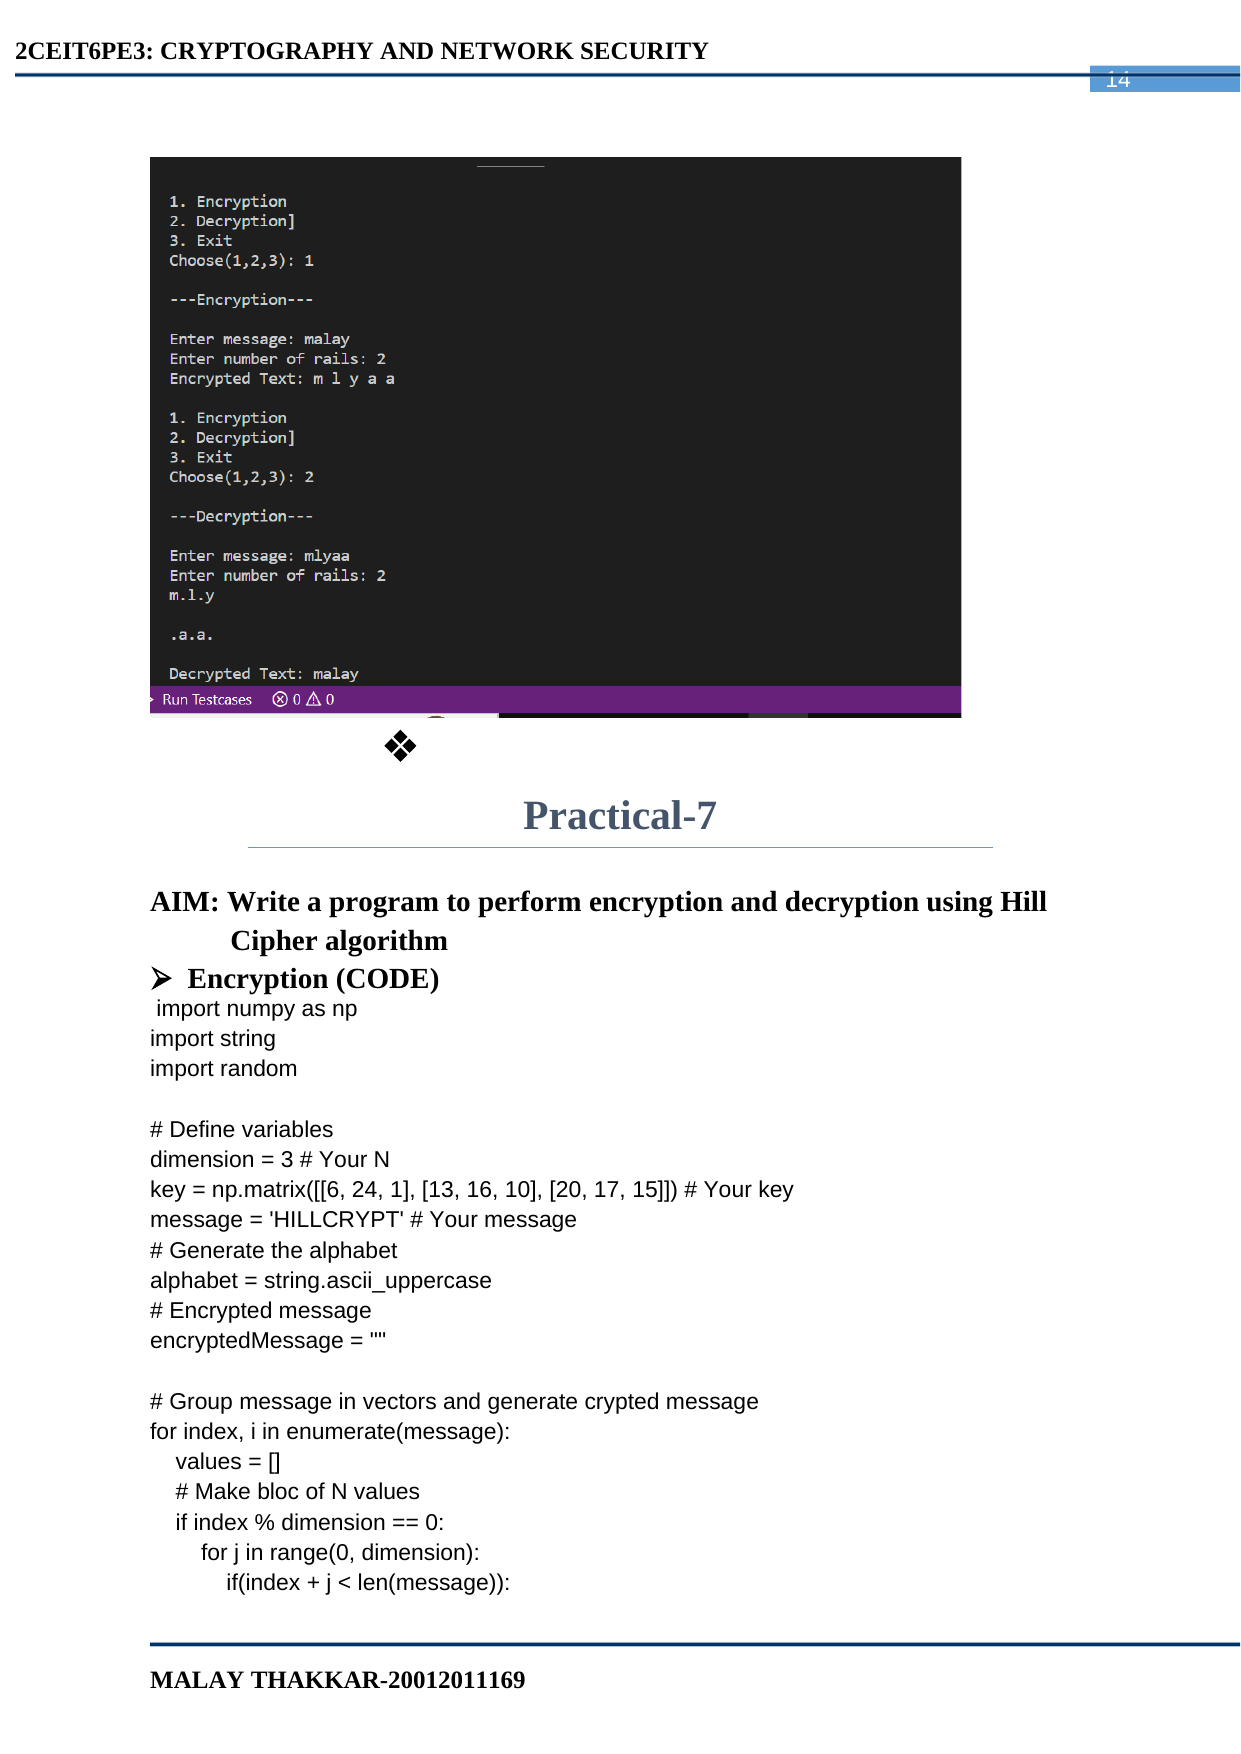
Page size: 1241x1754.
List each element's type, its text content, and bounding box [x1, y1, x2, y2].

text # Make bloc of N values [150, 1478, 1090, 1505]
text for index, i in enumerate(message): [150, 1418, 1090, 1444]
text alphabet = string.ascii_uppercase [150, 1267, 1090, 1293]
text dimension = 3 # Your N [150, 1146, 1090, 1172]
text if index % dimension == 0: [150, 1508, 1090, 1535]
text values = [] [150, 1448, 1090, 1474]
text AIM: Write a program to perform encryption and decryption using Hill [150, 884, 1090, 918]
text # Encrypted message [150, 1297, 1090, 1323]
text # Group message in vectors and generate crypted message [150, 1388, 1090, 1414]
text import numpy as np [150, 995, 1090, 1021]
text import string [150, 1025, 1090, 1052]
picture [150, 1634, 1241, 1656]
text Practical-7 [247, 791, 993, 848]
text import random [150, 1055, 1090, 1082]
text # Define variables [150, 1116, 1090, 1142]
text encryptedMessage = "" [150, 1327, 1090, 1354]
picture [15, 65, 1241, 86]
text message = 'HILLCRYPT' # Your message [150, 1206, 1090, 1233]
text if(index + j < len(message)): [150, 1569, 1090, 1595]
text for j in range(0, dimension): [150, 1539, 1090, 1565]
list Encryption (CODE) [150, 961, 1090, 995]
text Cipher algorithm [150, 923, 1090, 956]
text # Generate the alphabet [150, 1237, 1090, 1263]
text key = np.matrix([[6, 24, 1], [13, 16, 10], [20, 17, 15]]) # Your key [150, 1176, 1090, 1203]
picture [150, 157, 962, 718]
